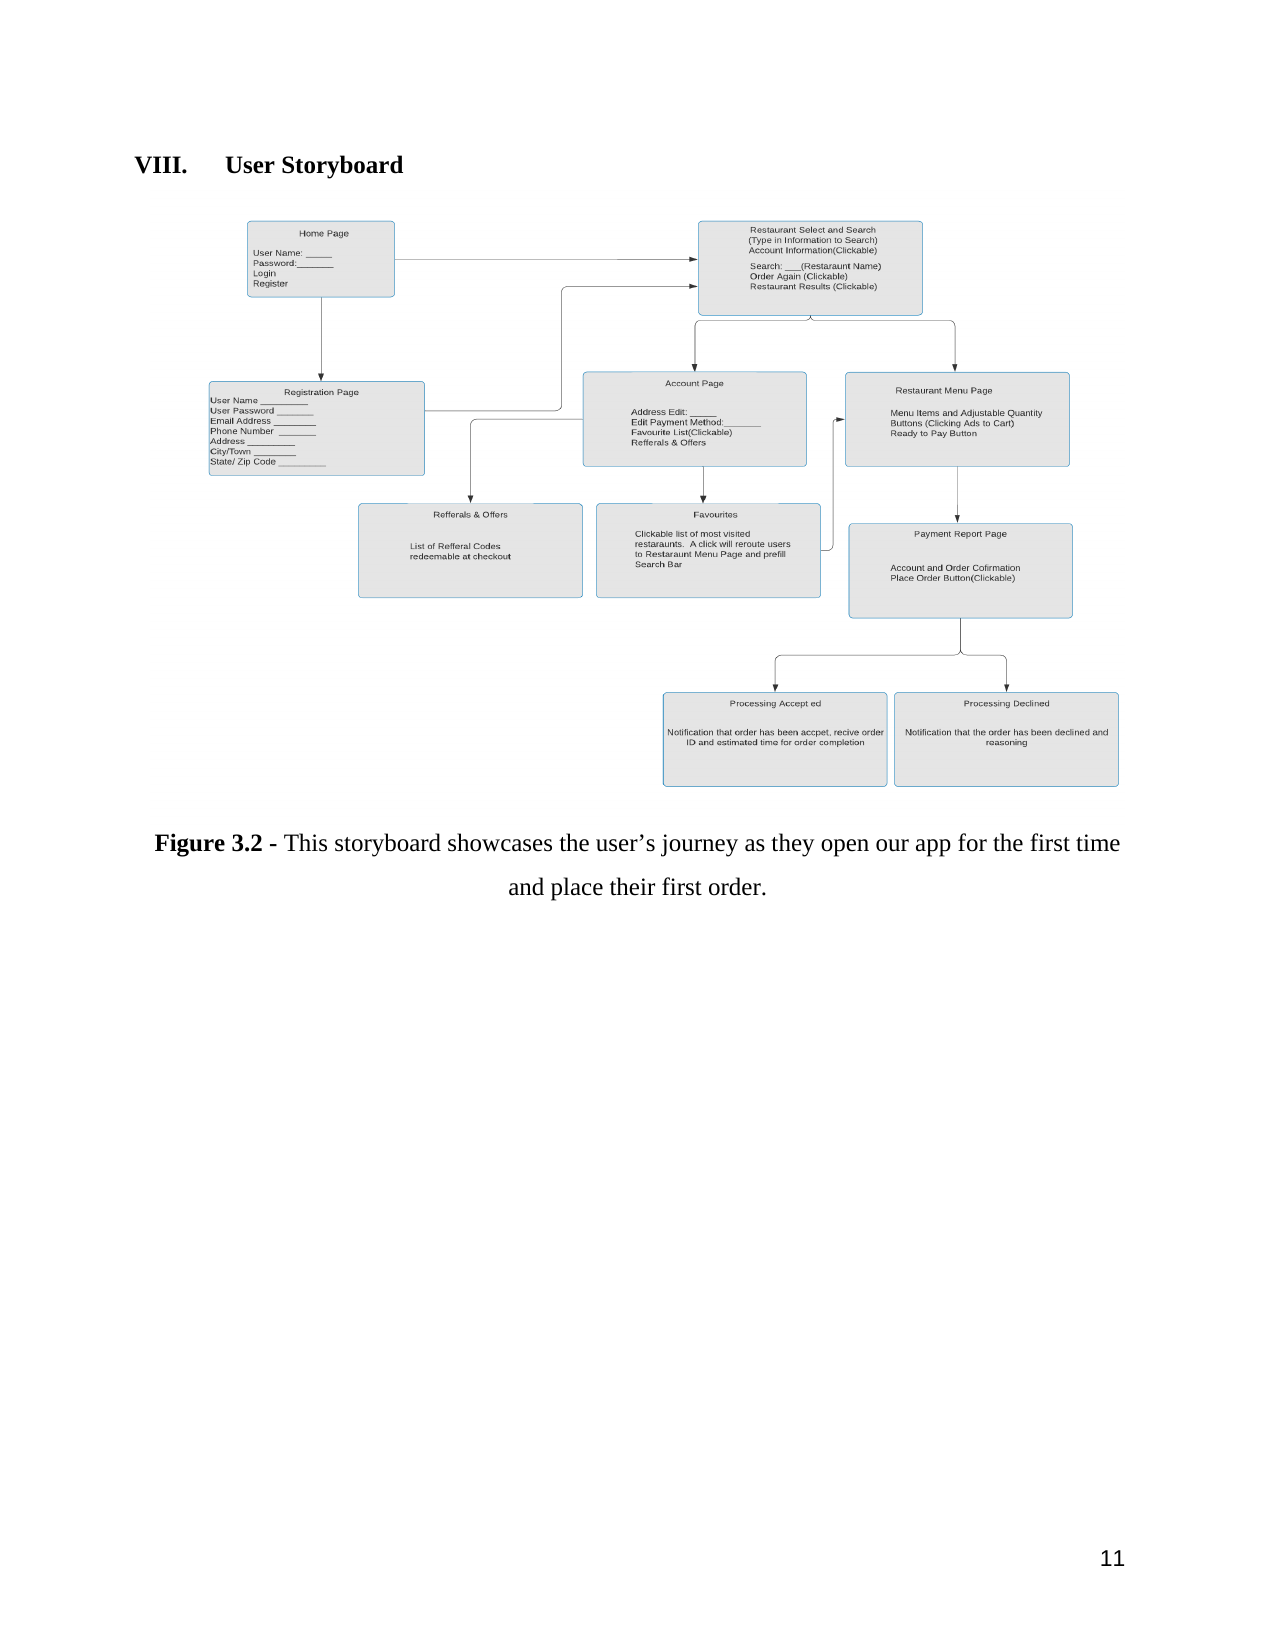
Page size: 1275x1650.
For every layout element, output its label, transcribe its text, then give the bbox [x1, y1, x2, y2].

picture [150, 183, 1125, 825]
list User Storyboard [187, 150, 1125, 179]
subtitle Figure 3.2 - This storyboard showcases the user’s journey as they open our app for the first time and place their first order. [150, 828, 1125, 900]
